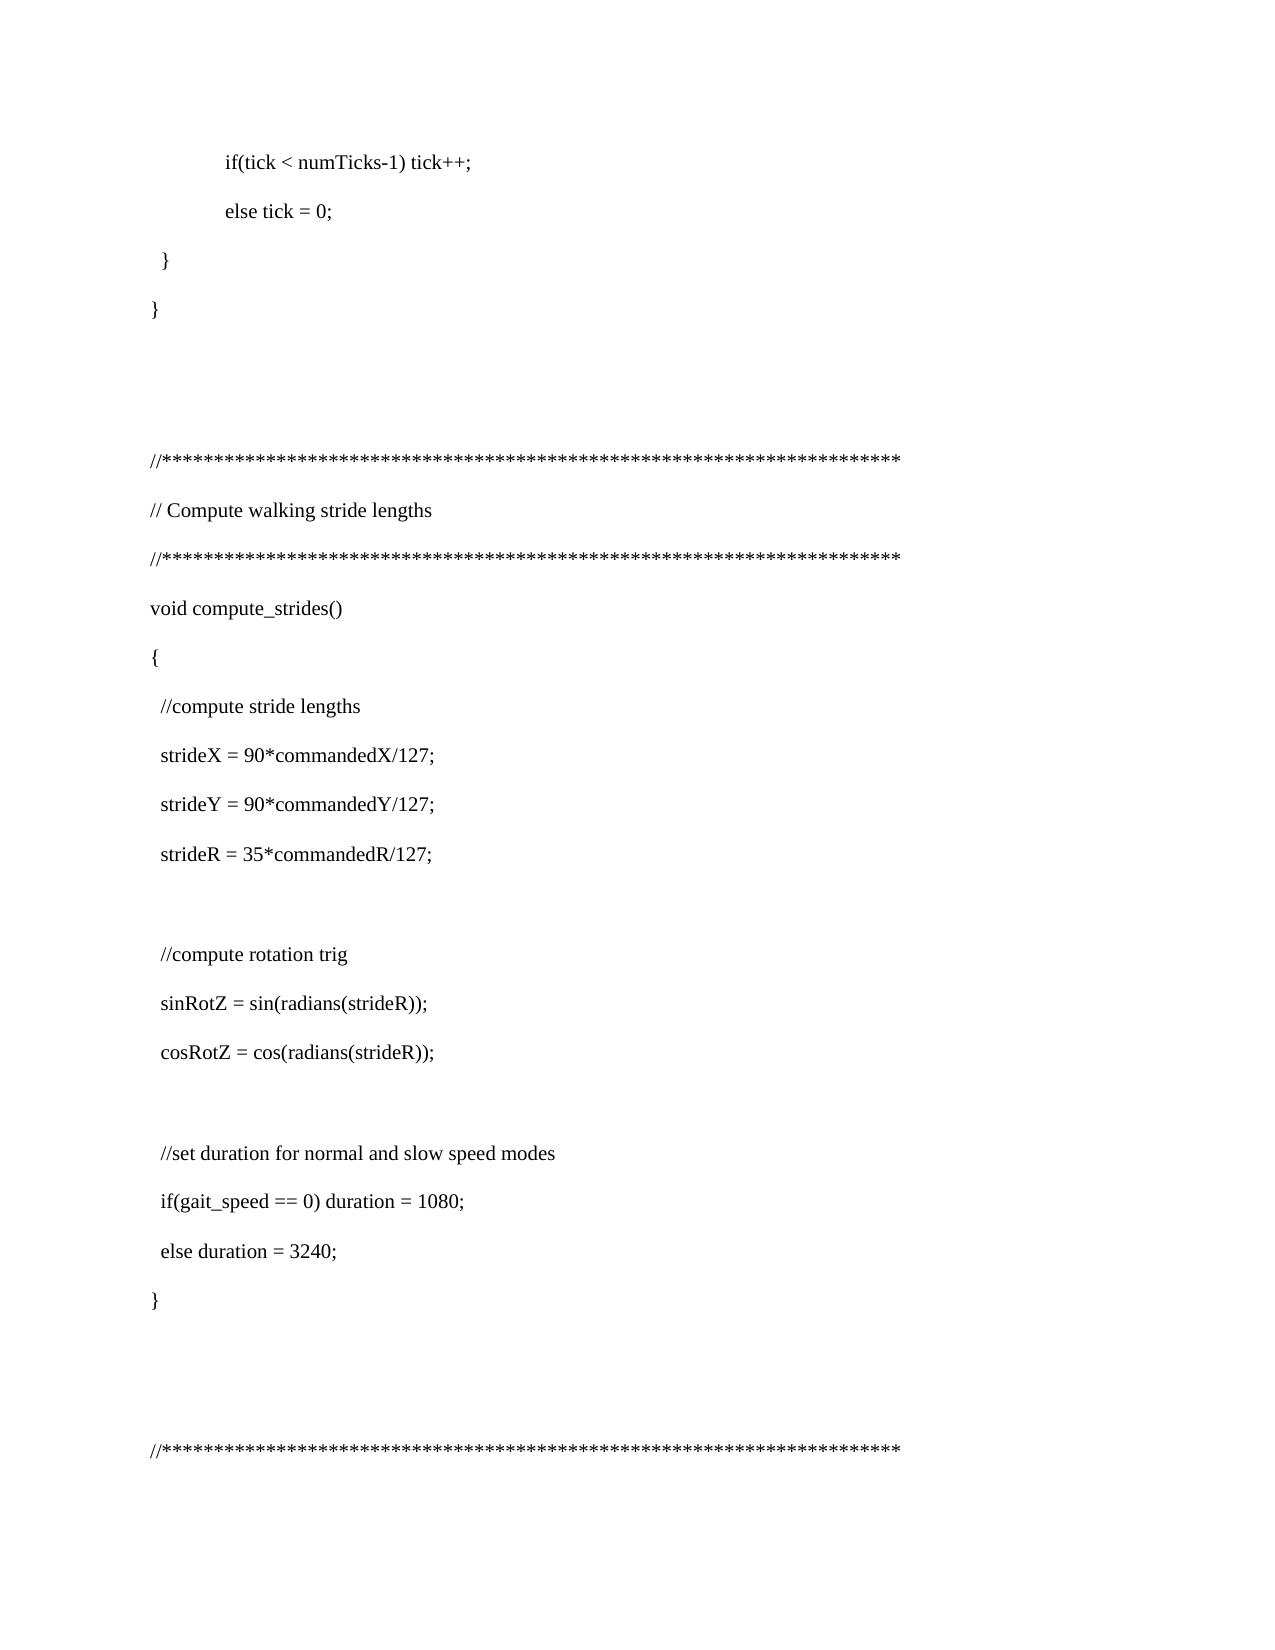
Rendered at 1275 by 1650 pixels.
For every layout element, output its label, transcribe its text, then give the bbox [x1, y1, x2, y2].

text strideR = 35*commandedR/127; [150, 841, 1125, 866]
text if(tick < numTicks-1) tick++; [150, 150, 1125, 174]
text void compute_strides() [150, 596, 1125, 620]
text else tick = 0; [150, 199, 1125, 223]
text //*********************************************************************** [150, 547, 1125, 571]
text strideX = 90*commandedX/127; [150, 743, 1125, 767]
text } [150, 297, 1125, 321]
text //set duration for normal and slow speed modes [150, 1140, 1125, 1164]
text if(gait_speed == 0) duration = 1080; [150, 1189, 1125, 1213]
text // Compute walking stride lengths [150, 498, 1125, 522]
text { [150, 645, 1125, 669]
text //compute stride lengths [150, 694, 1125, 718]
text } [150, 248, 1125, 272]
text cosRotZ = cos(radians(strideR)); [150, 1040, 1125, 1064]
text //*********************************************************************** [150, 449, 1125, 473]
text sinRotZ = sin(radians(strideR)); [150, 991, 1125, 1015]
text //compute rotation trig [150, 942, 1125, 966]
text else duration = 3240; [150, 1238, 1125, 1263]
text strideY = 90*commandedY/127; [150, 792, 1125, 816]
text } [150, 1288, 1125, 1312]
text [150, 1439, 1125, 1463]
